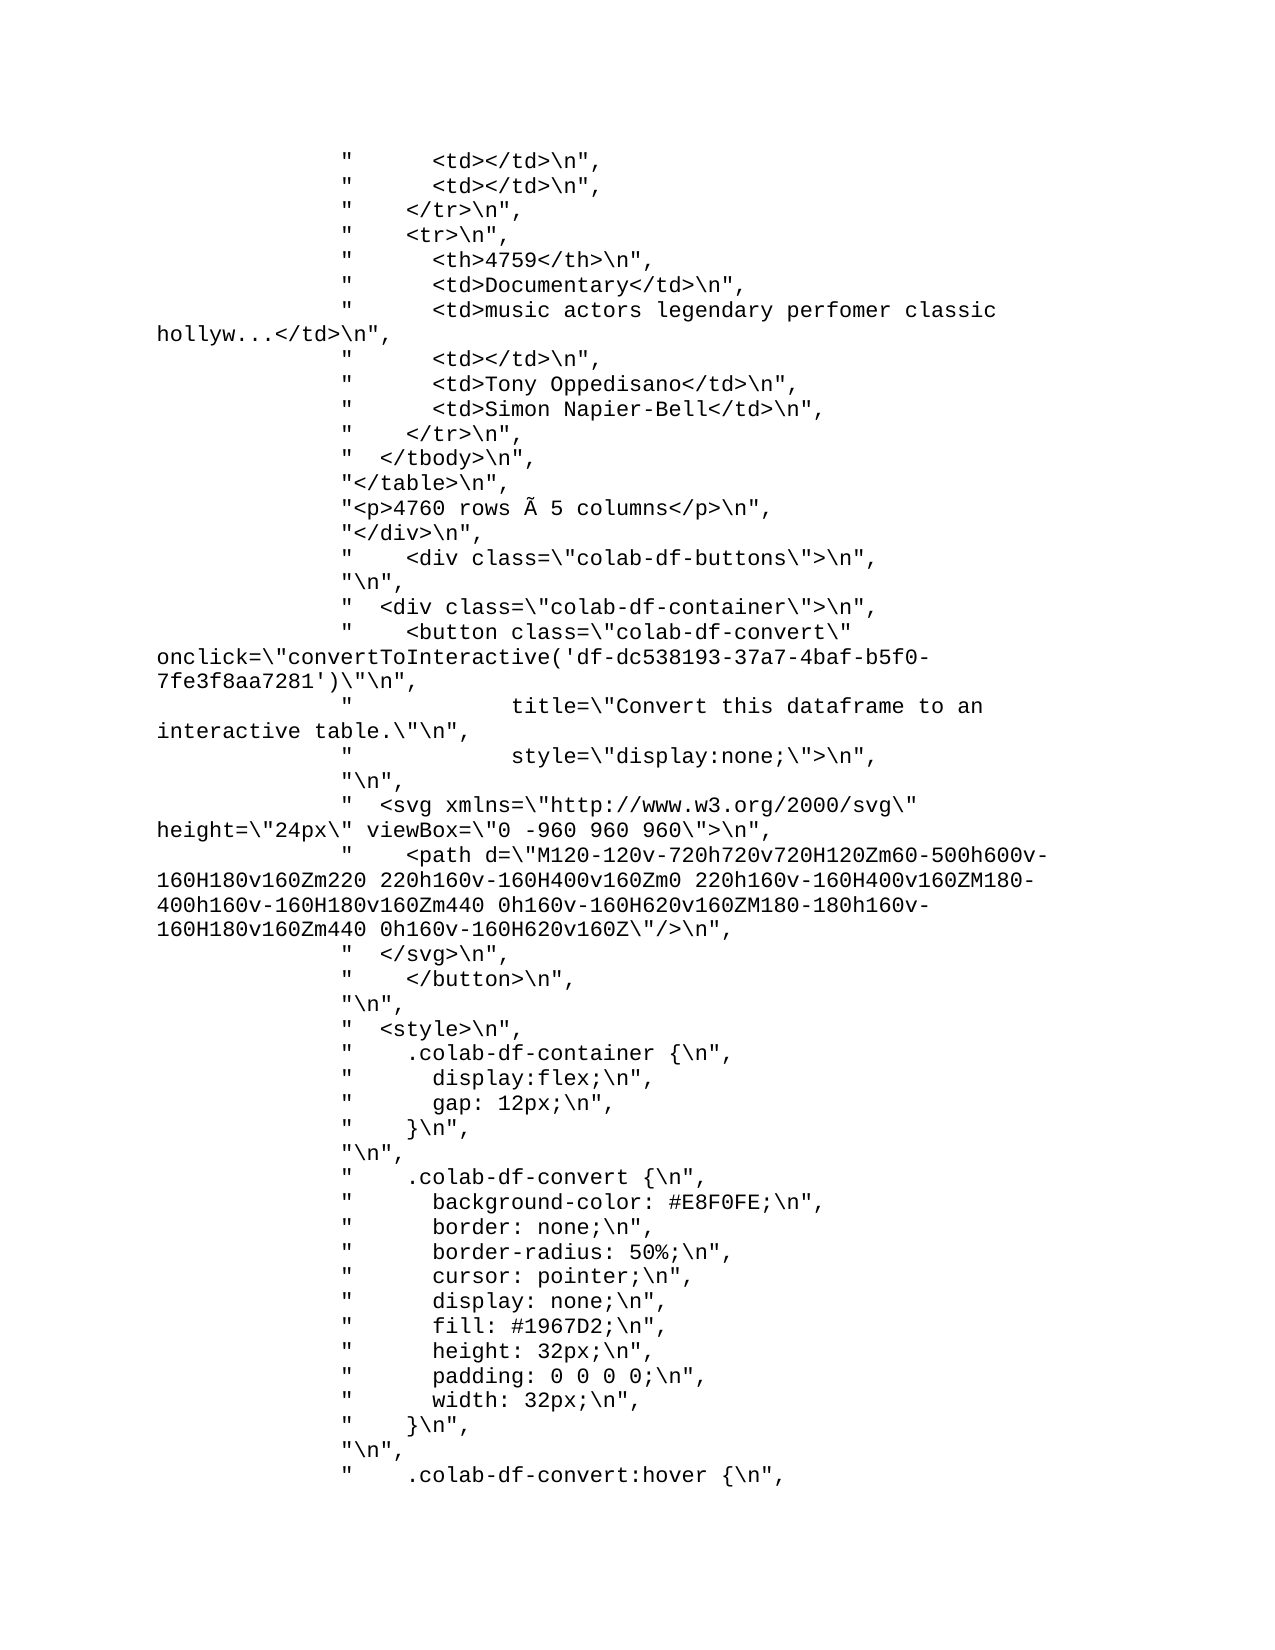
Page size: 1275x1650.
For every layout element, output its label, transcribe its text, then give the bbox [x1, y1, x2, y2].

text " padding: 0 0 0 0;\n", [156, 1365, 1118, 1389]
text " fill: #1967D2;\n", [156, 1315, 1118, 1340]
text " <div class=\"colab-df-container\">\n", [156, 596, 1118, 621]
text " <style>\n", [156, 1018, 1118, 1042]
text " <td></td>\n", [156, 348, 1118, 373]
text "\n", [156, 571, 1118, 596]
text " <div class=\"colab-df-buttons\">\n", [156, 547, 1118, 571]
text "\n", [156, 993, 1118, 1018]
text " display: none;\n", [156, 1290, 1118, 1315]
text "</table>\n", [156, 472, 1118, 497]
text " </svg>\n", [156, 943, 1118, 968]
text " <button class=\"colab-df-convert\" onclick=\"convertToInteractive('df-dc538193-37a7-4baf-b5f0-7fe3f8aa7281')\"\n", [156, 621, 1118, 695]
text "\n", [156, 1142, 1118, 1166]
text " <td>Documentary</td>\n", [156, 274, 1118, 299]
text " }\n", [156, 1414, 1118, 1439]
text " <td>music actors legendary perfomer classic hollyw...</td>\n", [156, 299, 1118, 348]
text " border-radius: 50%;\n", [156, 1241, 1118, 1266]
text "</div>\n", [156, 522, 1118, 547]
text " <td></td>\n", [156, 175, 1118, 199]
text " <th>4759</th>\n", [156, 249, 1118, 274]
text " </tbody>\n", [156, 447, 1118, 472]
text "\n", [156, 770, 1118, 794]
text " .colab-df-convert {\n", [156, 1166, 1118, 1191]
text " .colab-df-container {\n", [156, 1042, 1118, 1067]
text " <svg xmlns=\"http://www.w3.org/2000/svg\" height=\"24px\" viewBox=\"0 -960 960 960\">\n", [156, 794, 1118, 844]
text " .colab-df-convert:hover {\n", [156, 1464, 1118, 1489]
text " <td></td>\n", [156, 150, 1118, 175]
text " <td>Tony Oppedisano</td>\n", [156, 373, 1118, 398]
text " }\n", [156, 1117, 1118, 1142]
text " width: 32px;\n", [156, 1389, 1118, 1414]
text " <tr>\n", [156, 224, 1118, 249]
text " display:flex;\n", [156, 1067, 1118, 1092]
text " gap: 12px;\n", [156, 1092, 1118, 1117]
text " </button>\n", [156, 968, 1118, 993]
text " style=\"display:none;\">\n", [156, 745, 1118, 770]
text " height: 32px;\n", [156, 1340, 1118, 1365]
text " background-color: #E8F0FE;\n", [156, 1191, 1118, 1216]
text " cursor: pointer;\n", [156, 1266, 1118, 1290]
text " </tr>\n", [156, 199, 1118, 224]
text "<p>4760 rows Ã 5 columns</p>\n", [156, 497, 1118, 522]
text " border: none;\n", [156, 1216, 1118, 1241]
text " <path d=\"M120-120v-720h720v720H120Zm60-500h600v-160H180v160Zm220 220h160v-160H400v160Zm0 220h160v-160H400v160ZM180-400h160v-160H180v160Zm440 0h160v-160H620v160ZM180-180h160v-160H180v160Zm440 0h160v-160H620v160Z\"/>\n", [156, 844, 1118, 943]
text "\n", [156, 1439, 1118, 1464]
text " </tr>\n", [156, 423, 1118, 447]
text " title=\"Convert this dataframe to an interactive table.\"\n", [156, 695, 1118, 745]
text " <td>Simon Napier-Bell</td>\n", [156, 398, 1118, 423]
